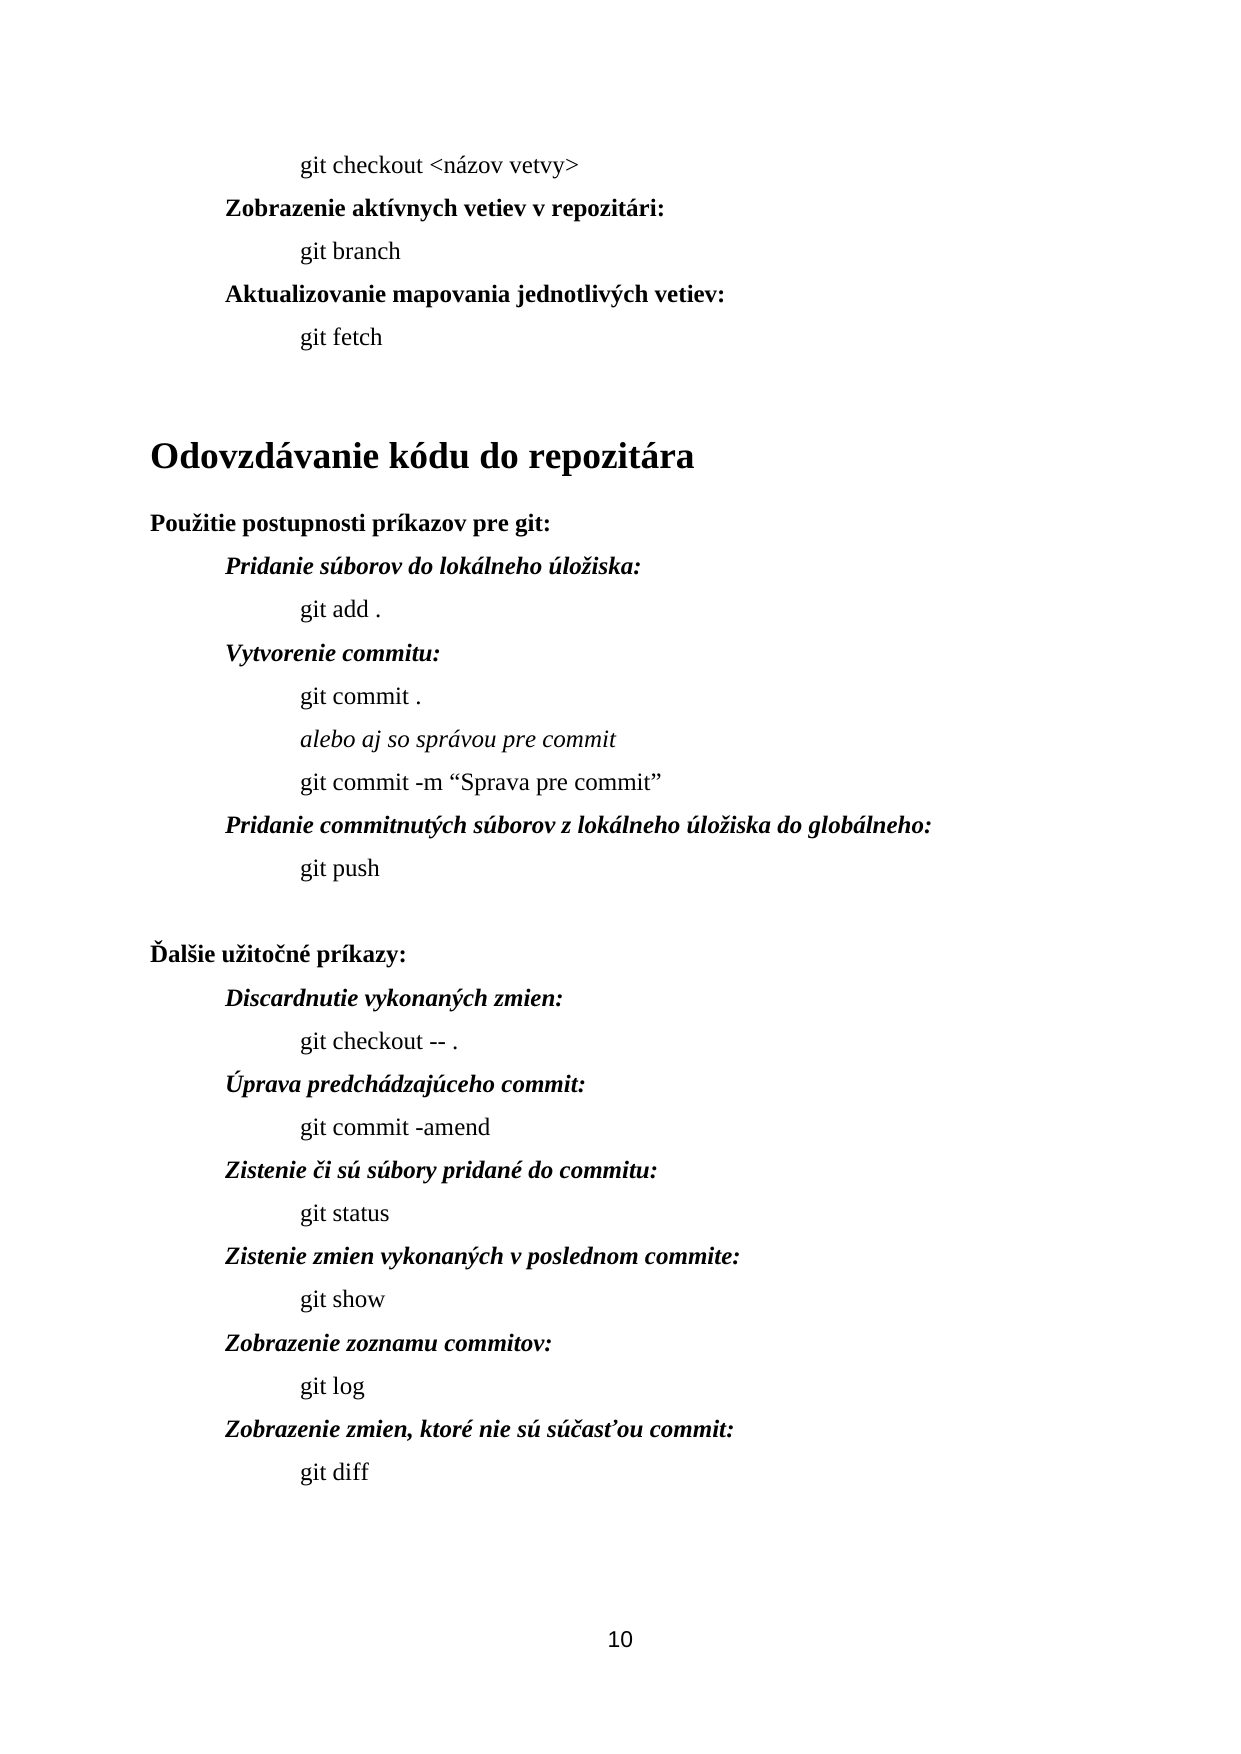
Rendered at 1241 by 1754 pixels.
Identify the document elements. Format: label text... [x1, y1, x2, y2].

list Discardnutie vykonaných zmien: [150, 983, 1090, 1011]
list git show [150, 1284, 1090, 1313]
list Zistenie zmien vykonaných v poslednom commite: [150, 1241, 1090, 1270]
list Zobrazenie zmien, ktoré nie sú súčasťou commit: [150, 1414, 1090, 1443]
list git checkout -- . [150, 1026, 1090, 1054]
list git diff [150, 1457, 1090, 1486]
list Ďalšie užitočné príkazy: [150, 939, 1090, 968]
list git checkout <názov vetvy> [150, 150, 1090, 179]
list alebo aj so správou pre commit [150, 724, 1090, 753]
list Vytvorenie commitu: [150, 638, 1090, 666]
list git push [150, 853, 1090, 882]
text Odovzdávanie kódu do repozitára [150, 434, 1090, 477]
list git commit -m “Sprava pre commit” [150, 767, 1090, 796]
list Zobrazenie aktívnych vetiev v repozitári: [150, 193, 1090, 222]
list git commit . [150, 681, 1090, 709]
list Úprava predchádzajúceho commit: [150, 1069, 1090, 1098]
list Použitie postupnosti príkazov pre git: [150, 508, 1090, 537]
list git log [150, 1371, 1090, 1399]
list Pridanie commitnutých súborov z lokálneho úložiska do globálneho: [150, 810, 1090, 839]
list git fetch [150, 322, 1090, 351]
list Pridanie súborov do lokálneho úložiska: [150, 551, 1090, 580]
list Aktualizovanie mapovania jednotlivých vetiev: [150, 279, 1090, 308]
list git commit -amend [150, 1112, 1090, 1141]
list Zistenie či sú súbory pridané do commitu: [150, 1155, 1090, 1184]
list Zobrazenie zoznamu commitov: [150, 1328, 1090, 1356]
list git add . [150, 594, 1090, 623]
list git branch [150, 236, 1090, 265]
list git status [150, 1198, 1090, 1227]
